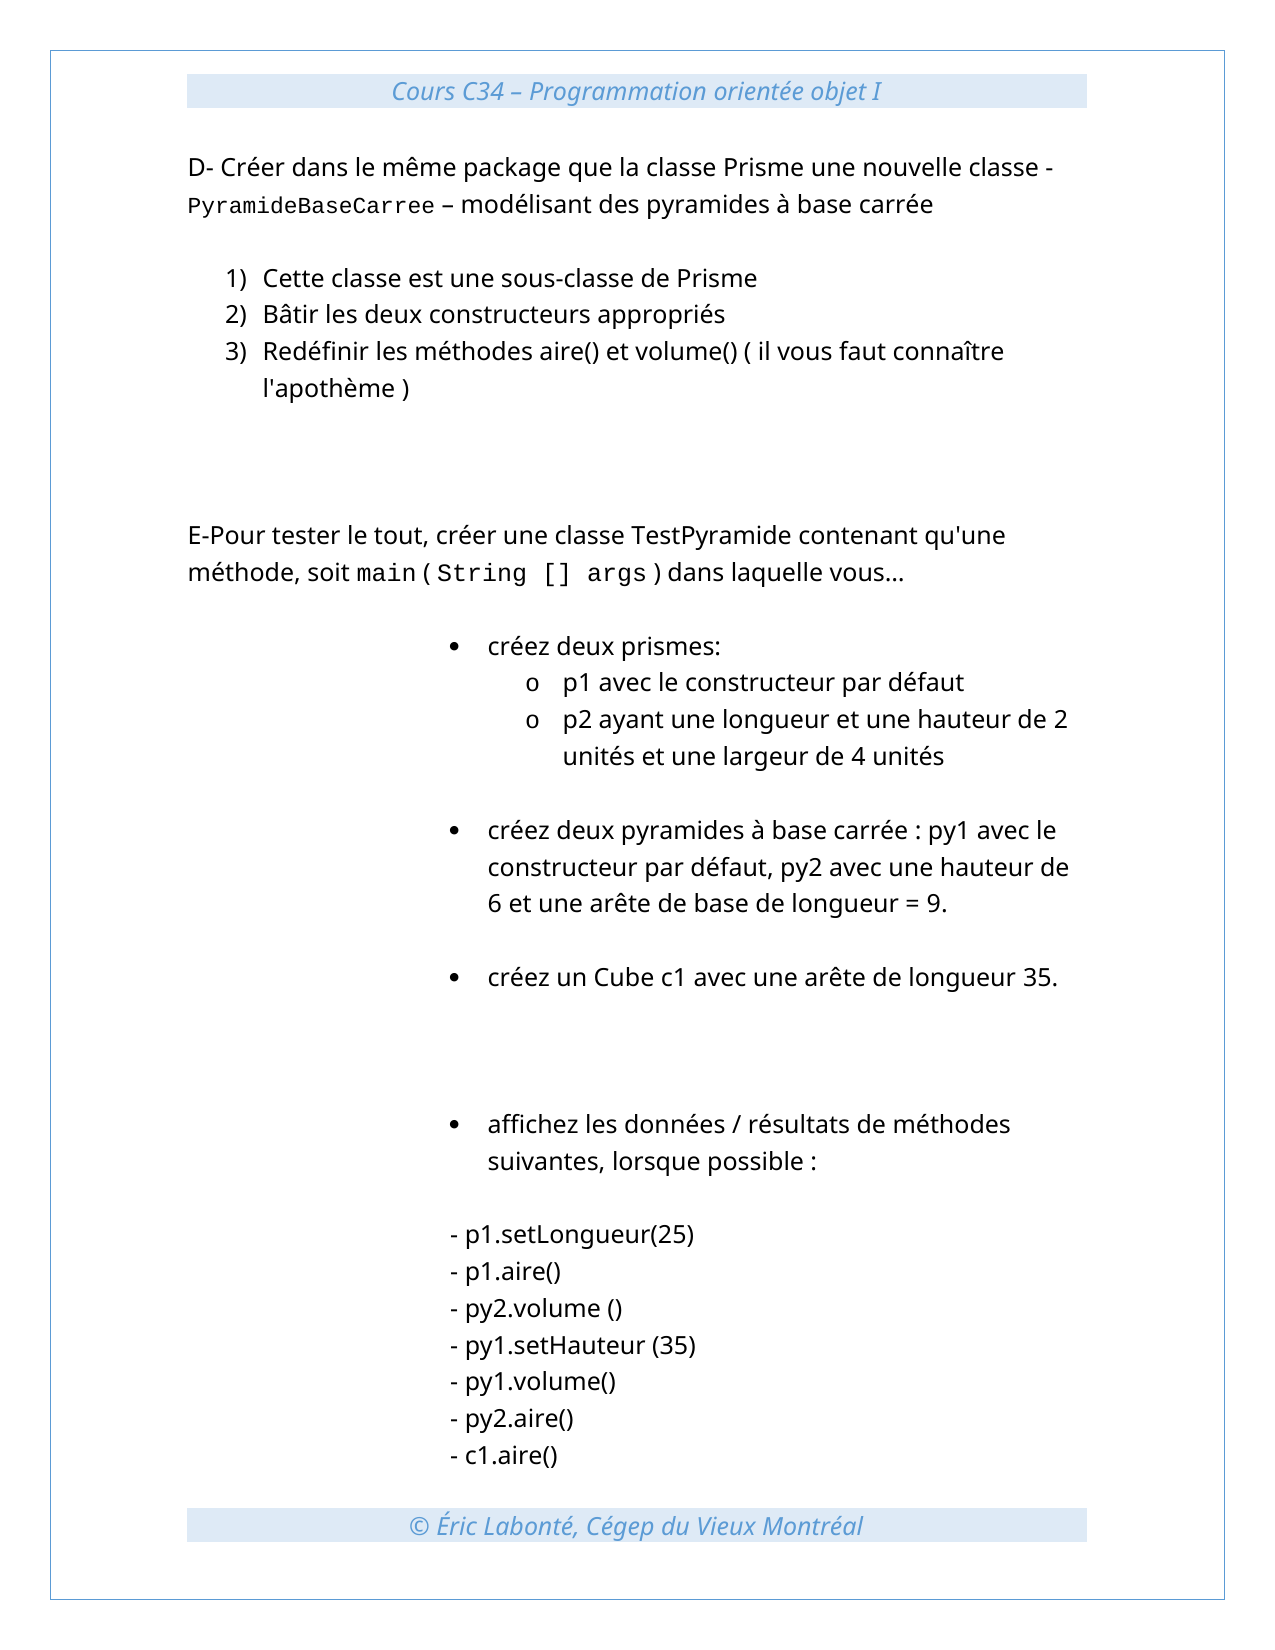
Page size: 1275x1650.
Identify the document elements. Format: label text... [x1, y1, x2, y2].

text - py2.volume () [450, 1291, 1087, 1324]
text E-Pour tester le tout, créer une classe TestPyramide contenant qu'une méthode, soit main ( String [] args ) dans laquelle vous… [187, 518, 1087, 589]
list p1 avec le constructeur par défaut [525, 665, 1087, 699]
list Cette classe est une sous-classe de Prisme [225, 260, 1087, 294]
list créez deux pyramides à base carrée : py1 avec le constructeur par défaut, py2 avec une hauteur de 6 et une arête de base de longueur = 9. [450, 812, 1087, 920]
text - p1.setLongueur(25) [376, 1217, 1087, 1251]
list affichez les données / résultats de méthodes suivantes, lorsque possible : [450, 1107, 1087, 1177]
list créez un Cube c1 avec une arête de longueur 35. [450, 959, 1087, 994]
list Bâtir les deux constructeurs appropriés [225, 297, 1087, 331]
text - p1.aire() [376, 1254, 1087, 1288]
text - py1.volume() [450, 1364, 1087, 1398]
list Redéfinir les méthodes aire() et volume() ( il vous faut connaître l'apothème ) [225, 334, 1087, 405]
text - c1.aire() [450, 1438, 1087, 1472]
list p2 ayant une longueur et une hauteur de 2 unités et une largeur de 4 unités [525, 702, 1087, 773]
text - py2.aire() [450, 1401, 1087, 1435]
list créez deux prismes: [450, 628, 1087, 662]
text - py1.setHauteur (35) [450, 1327, 1087, 1361]
text D- Créer dans le même package que la classe Prisme une nouvelle classe - PyramideBaseCarree – modélisant des pyramides à base carrée [187, 150, 1087, 221]
